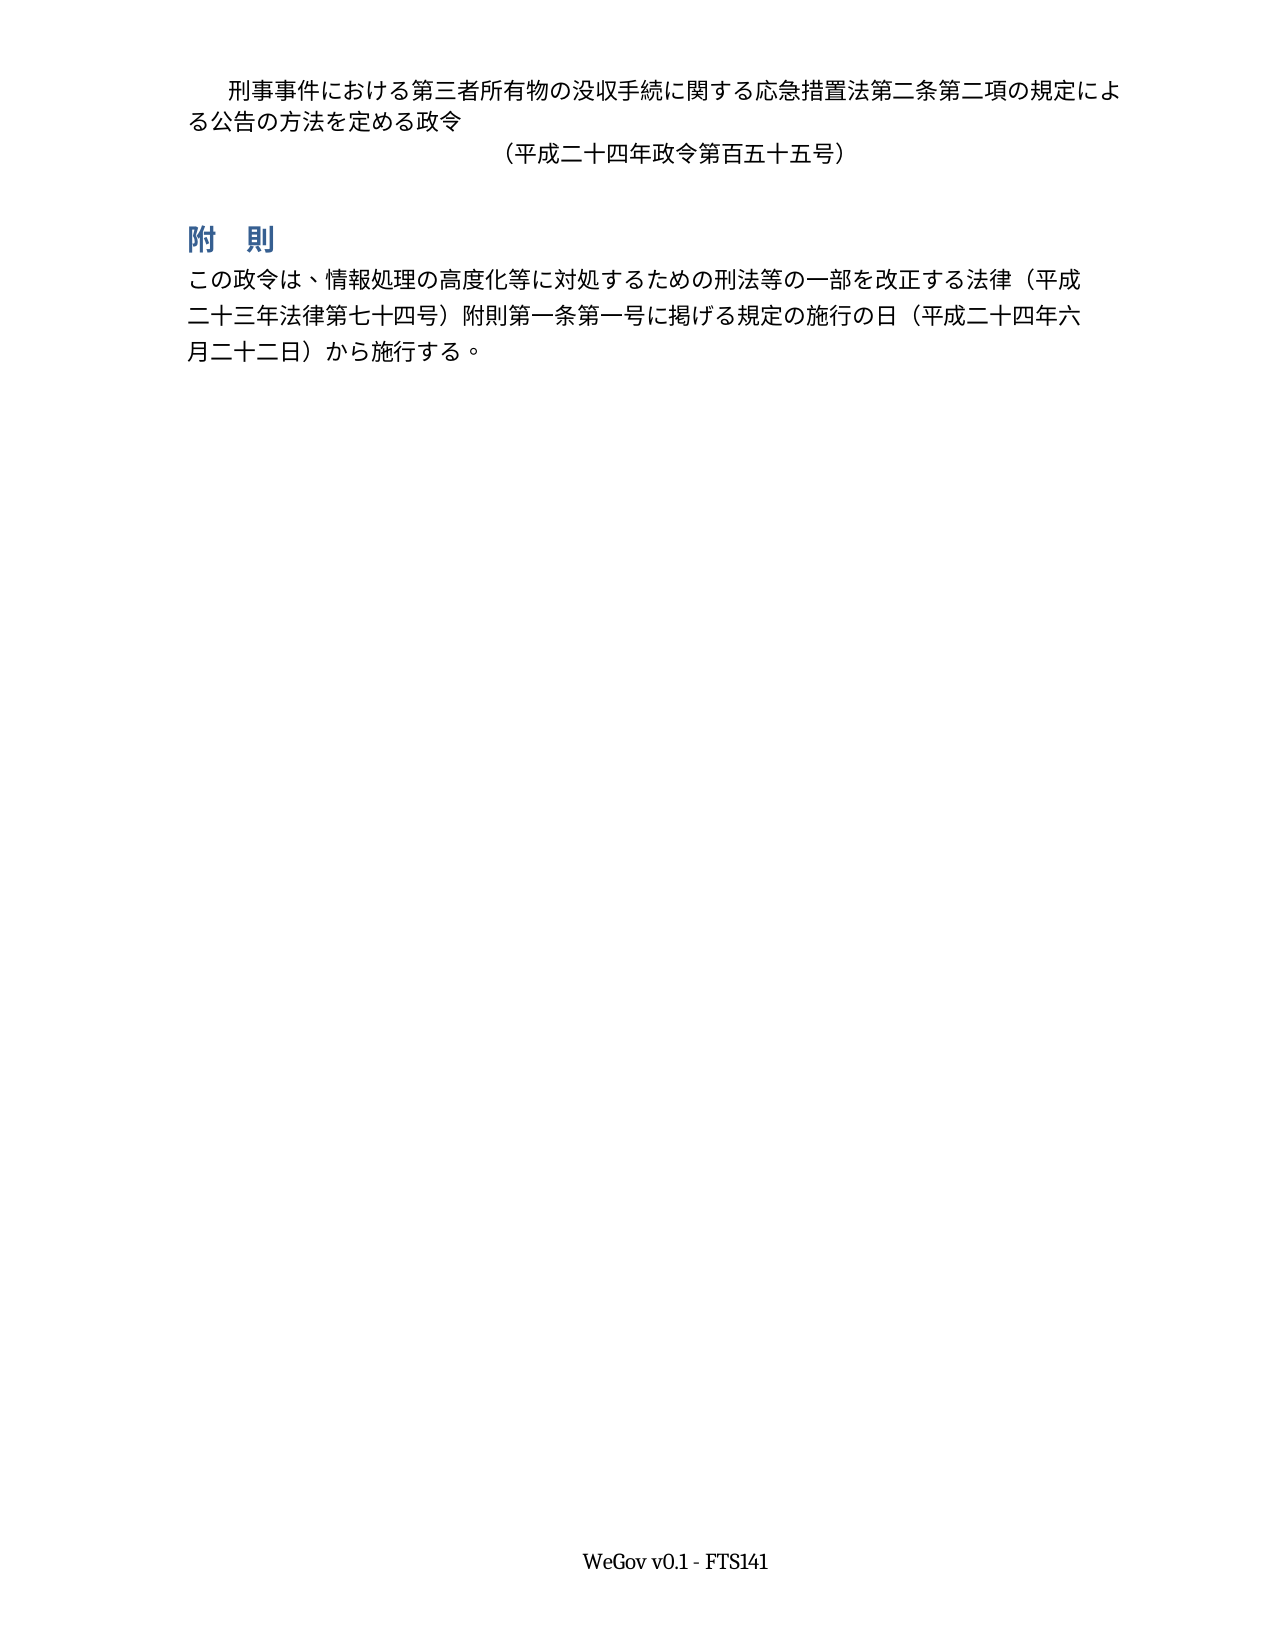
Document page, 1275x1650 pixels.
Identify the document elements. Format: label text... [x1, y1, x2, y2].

subtitle 附 則 [187, 219, 1087, 258]
text この政令は、情報処理の高度化等に対処するための刑法等の一部を改正する法律（平成二十三年法律第七十四号）附則第一条第一号に掲げる規定の施行の日（平成二十四年六月二十二日）から施行する。 [187, 264, 1087, 367]
